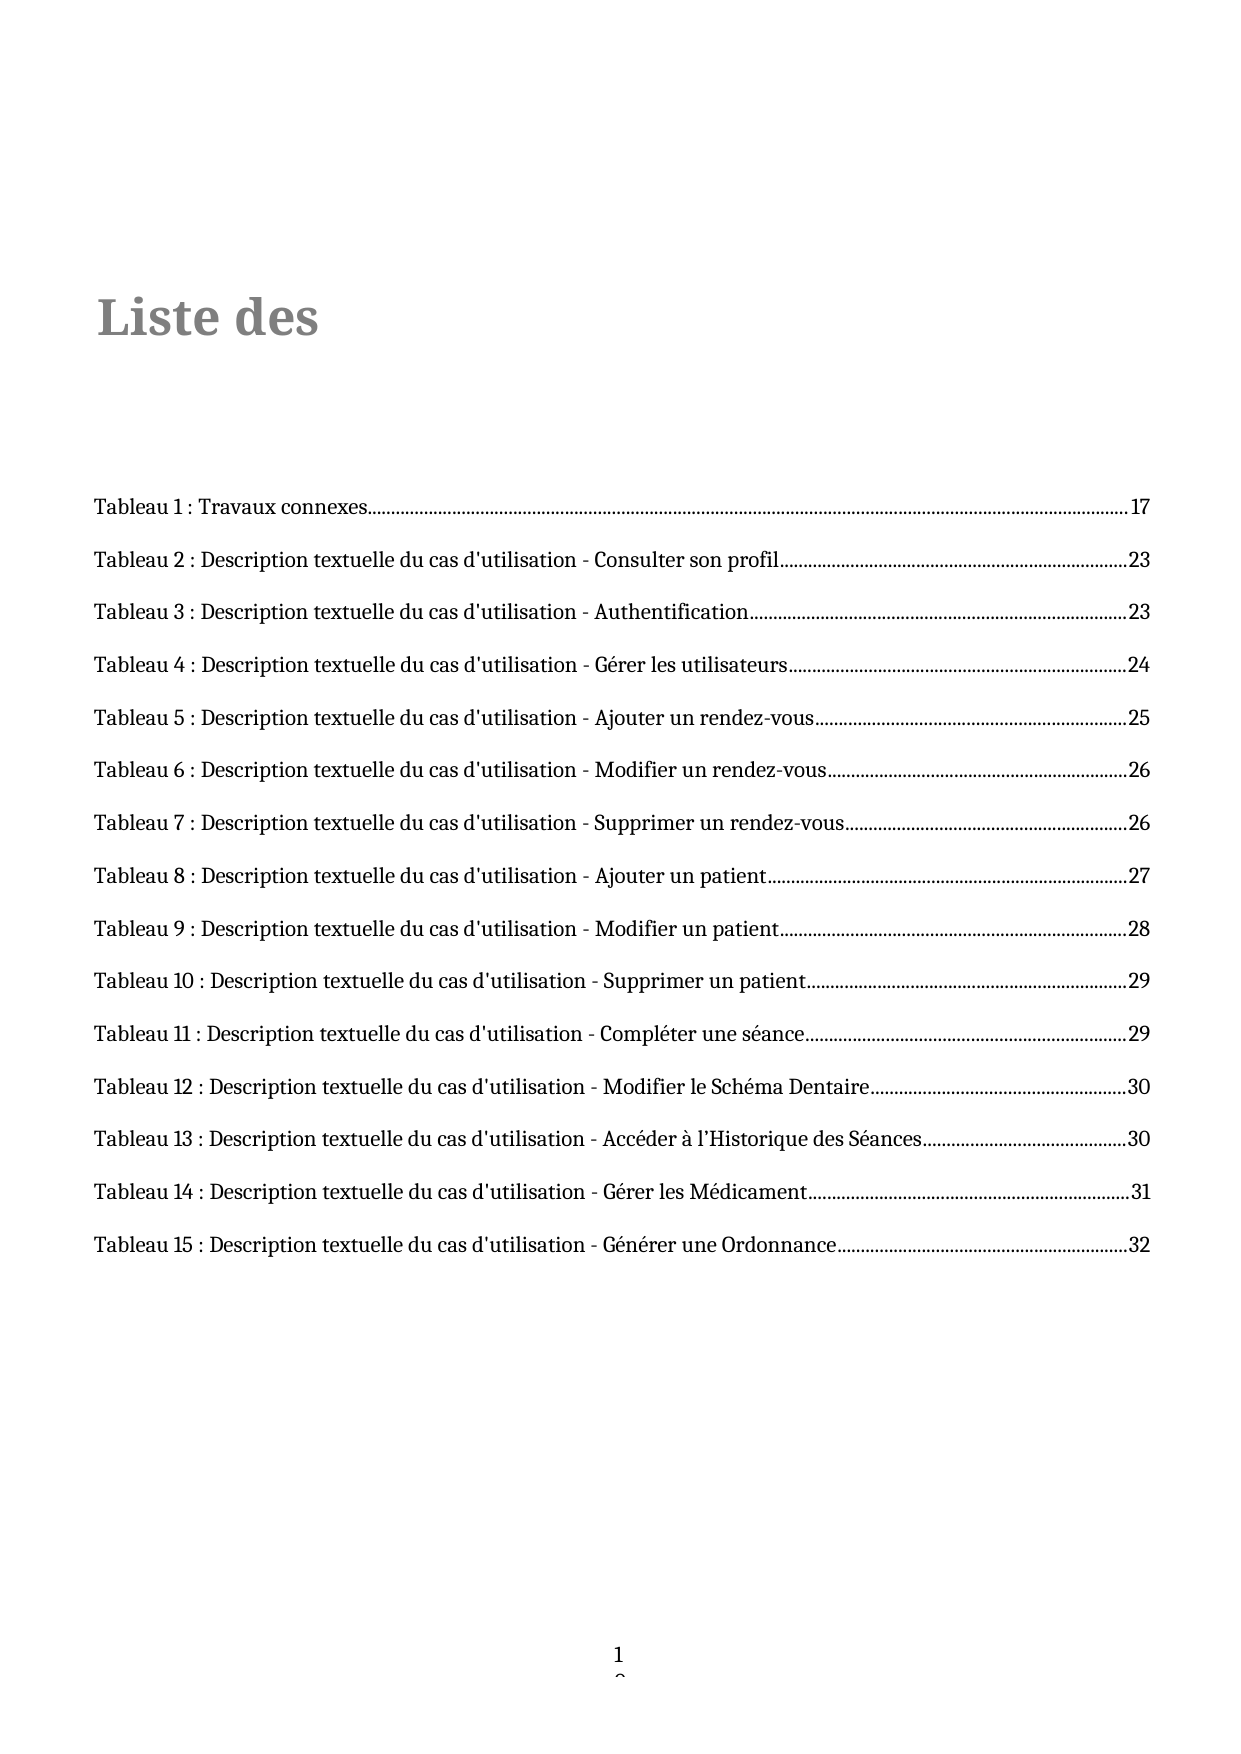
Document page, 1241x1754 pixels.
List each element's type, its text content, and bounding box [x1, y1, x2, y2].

text Tableau 9 : Description textuelle du cas d'utilisation - Modifier un patient 28 [94, 915, 1151, 942]
text Tableau 8 : Description textuelle du cas d'utilisation - Ajouter un patient 27 [94, 863, 1151, 889]
text Tableau 7 : Description textuelle du cas d'utilisation - Supprimer un rendez-vous 26 [94, 810, 1151, 836]
text Tableau 5 : Description textuelle du cas d'utilisation - Ajouter un rendez-vous 25 [94, 704, 1151, 731]
text Tableau 4 : Description textuelle du cas d'utilisation - Gérer les utilisateurs 24 [94, 652, 1151, 678]
text Tableau 12 : Description textuelle du cas d'utilisation - Modifier le Schéma Dentaire 30 [94, 1073, 1151, 1100]
text Tableau 2 : Description textuelle du cas d'utilisation - Consulter son profil 23 [94, 546, 1151, 573]
text Tableau 3 : Description textuelle du cas d'utilisation - Authentification 23 [94, 599, 1151, 626]
text Tableau 6 : Description textuelle du cas d'utilisation - Modifier un rendez-vous 26 [94, 757, 1151, 784]
text Tableau 1 : Travaux connexes 17 [94, 494, 1151, 520]
text Tableau 13 : Description textuelle du cas d'utilisation - Accéder à l’Historique des Séances 30 [94, 1126, 1151, 1153]
text Tableau 14 : Description textuelle du cas d'utilisation - Gérer les Médicament 31 [94, 1179, 1151, 1205]
text Tableau 11 : Description textuelle du cas d'utilisation - Compléter une séance 29 [94, 1021, 1151, 1047]
text Tableau 15 : Description textuelle du cas d'utilisation - Générer une Ordonnance 32 [94, 1232, 1151, 1258]
text Tableau 10 : Description textuelle du cas d'utilisation - Supprimer un patient 29 [94, 968, 1151, 994]
